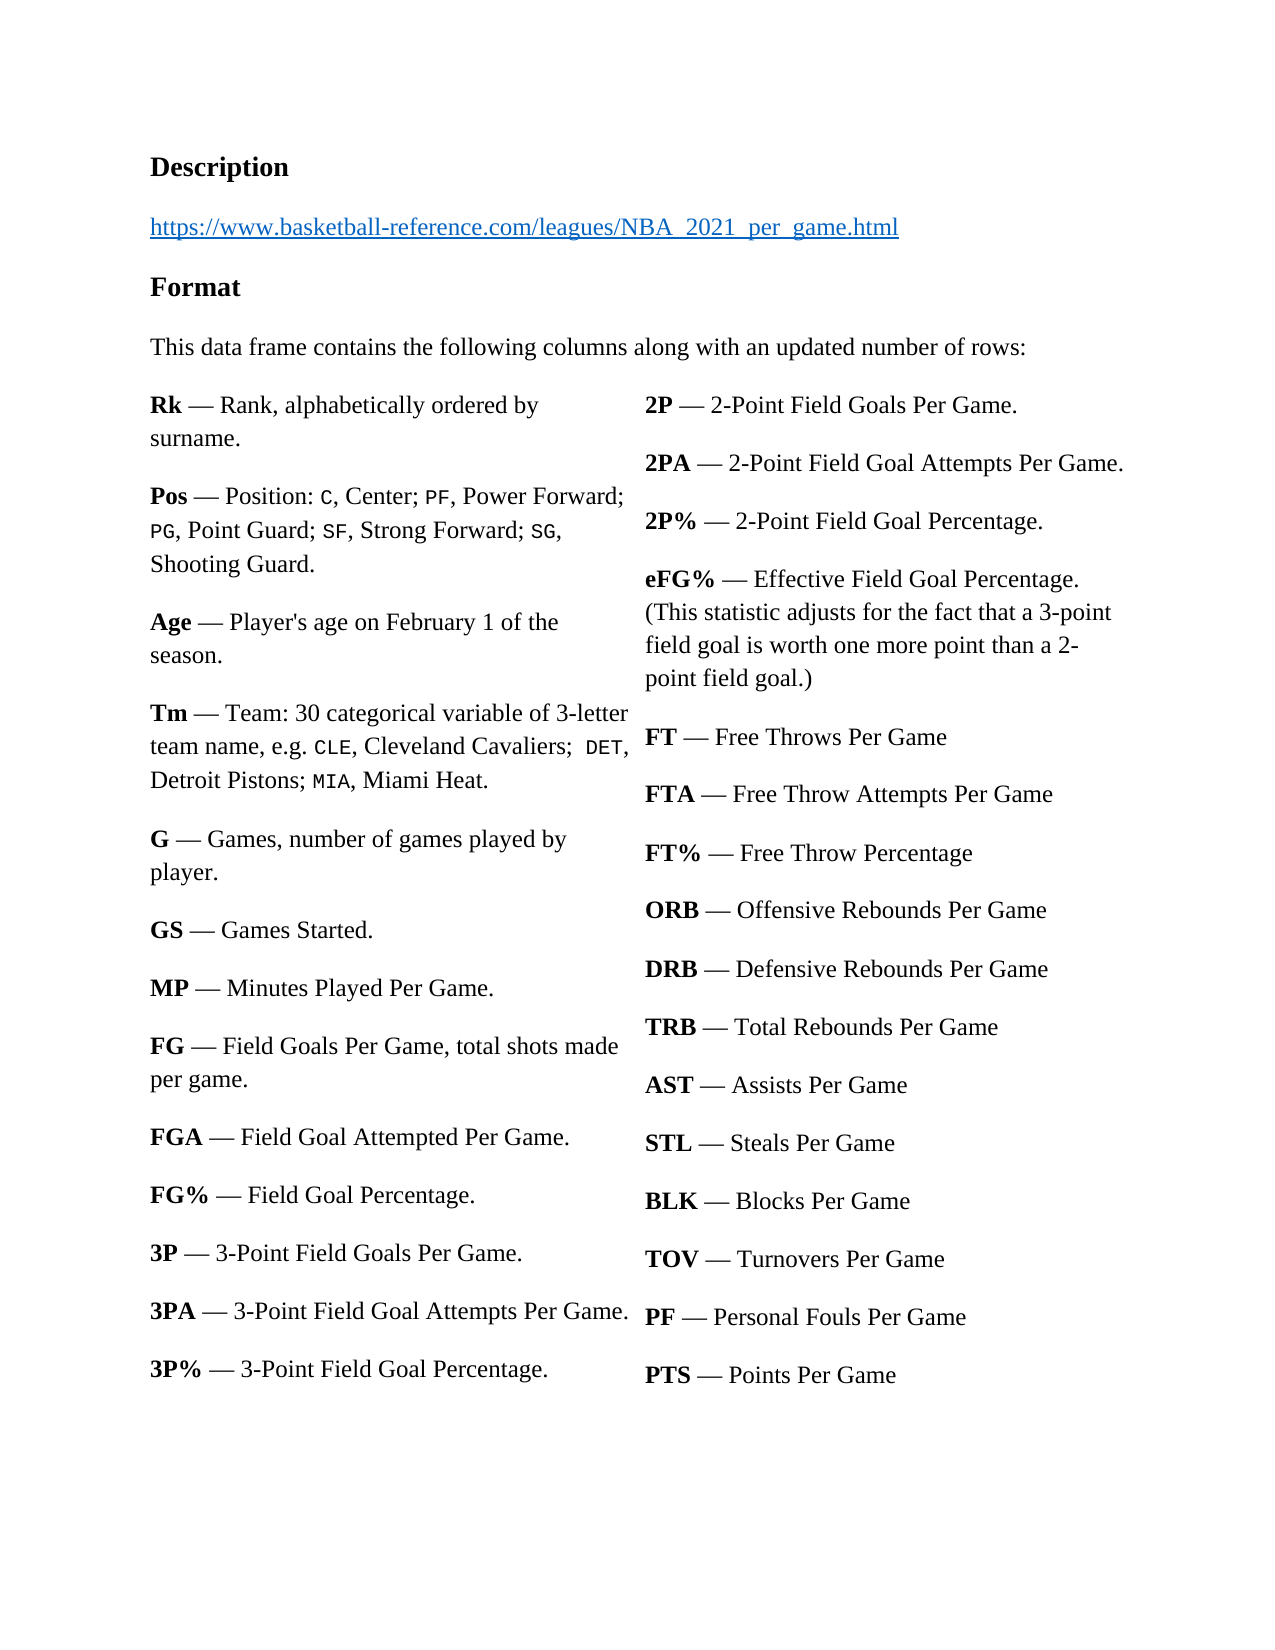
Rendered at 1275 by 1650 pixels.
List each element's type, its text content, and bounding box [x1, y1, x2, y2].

text Pos — Position: C, Center; PF, Power Forward; PG, Point Guard; SF, Strong Forward; SG, Shooting Guard. [150, 481, 630, 578]
text FGA — Field Goal Attempted Per Game. [150, 1122, 630, 1151]
text eFG% — Effective Field Goal Percentage. (This statistic adjusts for the fact that a 3-point field goal is worth one more point than a 2-point field goal.) [645, 564, 1125, 692]
text PTS — Points Per Game [645, 1360, 1125, 1388]
text STL — Steals Per Game [645, 1128, 1125, 1156]
text Rk — Rank, alphabetically ordered by surname. [150, 390, 630, 452]
text TOV — Turnovers Per Game [645, 1244, 1125, 1272]
text FG% — Field Goal Percentage. [150, 1180, 630, 1209]
text 2P% — 2-Point Field Goal Percentage. [645, 506, 1125, 535]
text AST — Assists Per Game [645, 1070, 1125, 1098]
text G — Games, number of games played by player. [150, 824, 630, 886]
text Format [150, 270, 1125, 303]
text BLK — Blocks Per Game [645, 1186, 1125, 1214]
text 3P — 3-Point Field Goals Per Game. [150, 1238, 630, 1267]
text FT% — Free Throw Percentage [645, 838, 1125, 866]
text 3PA — 3-Point Field Goal Attempts Per Game. [150, 1296, 630, 1325]
text This data frame contains the following columns along with an updated number of rows: [150, 332, 1125, 361]
text 2P — 2-Point Field Goals Per Game. [645, 390, 1125, 419]
text https://www.basketball-reference.com/leagues/NBA_2021_per_game.html [150, 212, 1125, 241]
text FT — Free Throws Per Game [645, 722, 1125, 750]
text DRB — Defensive Rebounds Per Game [645, 954, 1125, 982]
text Description [150, 150, 1125, 182]
text ORB — Offensive Rebounds Per Game [645, 896, 1125, 924]
text GS — Games Started. [150, 915, 630, 944]
text Tm — Team: 30 categorical variable of 3-letter team name, e.g. CLE, Cleveland Cavaliers; DET, Detroit Pistons; MIA, Miami Heat. [150, 698, 630, 795]
text 2PA — 2-Point Field Goal Attempts Per Game. [645, 448, 1125, 477]
text 3P% — 3-Point Field Goal Percentage. [150, 1354, 630, 1383]
text TRB — Total Rebounds Per Game [645, 1012, 1125, 1040]
text Age — Player's age on February 1 of the season. [150, 607, 630, 669]
text MP — Minutes Played Per Game. [150, 973, 630, 1002]
text PF — Personal Fouls Per Game [645, 1302, 1125, 1331]
text FTA — Free Throw Attempts Per Game [645, 779, 1125, 808]
text FG — Field Goals Per Game, total shots made per game. [150, 1031, 630, 1093]
